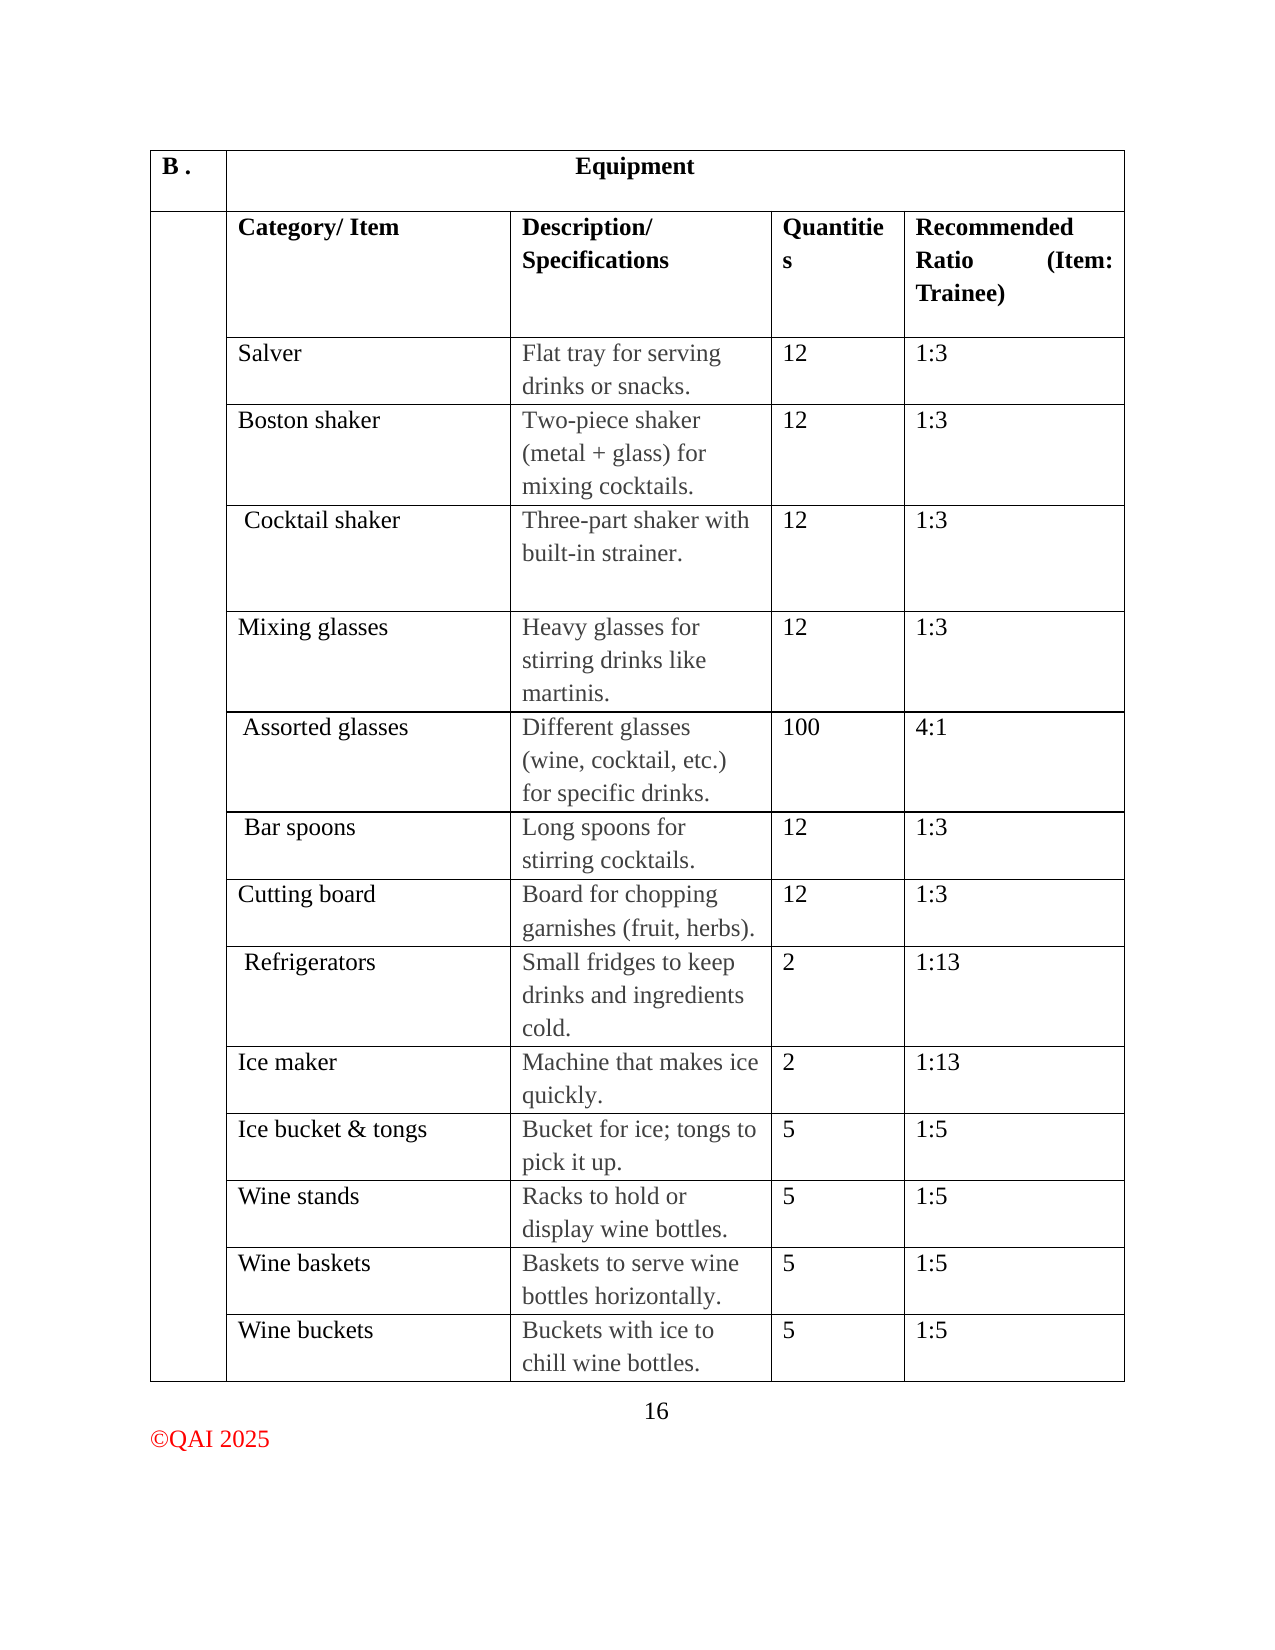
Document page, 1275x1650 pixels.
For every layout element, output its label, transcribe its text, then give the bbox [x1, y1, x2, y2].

table_cell Cocktail shaker [227, 506, 510, 611]
table_cell 12 [772, 506, 904, 611]
table_cell 100 [772, 713, 904, 811]
table_cell Assorted glasses [227, 713, 510, 811]
table_cell Two-piece shaker (metal + glass) for mixing cocktails. [511, 405, 771, 504]
table_cell 1:3 [905, 612, 1124, 711]
table_cell 1:5 [905, 1181, 1124, 1247]
table_cell Racks to hold or display wine bottles. [511, 1181, 771, 1247]
table_cell Bar spoons [227, 813, 510, 878]
table_cell 1:3 [905, 405, 1124, 504]
table_cell 12 [772, 813, 904, 878]
table_cell 2 [772, 1047, 904, 1113]
table_cell 2 [772, 947, 904, 1046]
table_cell 5 [772, 1248, 904, 1314]
table_cell Category/ Item [227, 212, 510, 337]
table_cell 1:13 [905, 947, 1124, 1046]
table_cell Description/Specifications [511, 212, 771, 337]
table_cell Refrigerators [227, 947, 510, 1046]
table_cell Quantities [772, 212, 904, 337]
table_cell Cutting board [227, 880, 510, 946]
table_cell Heavy glasses for stirring drinks like martinis. [511, 612, 771, 711]
table_cell Wine baskets [227, 1248, 510, 1314]
table_cell 5 [772, 1315, 904, 1381]
table_cell 5 [772, 1114, 904, 1180]
table_cell Different glasses (wine, cocktail, etc.) for specific drinks. [511, 713, 771, 811]
table_cell Wine stands [227, 1181, 510, 1247]
table_cell 12 [772, 880, 904, 946]
table_header Equipment [227, 151, 1124, 211]
table_cell Three-part shaker with built-in strainer. [511, 506, 771, 611]
table_cell 5 [772, 1181, 904, 1247]
table_cell Long spoons for stirring cocktails. [511, 813, 771, 878]
table_cell Ice maker [227, 1047, 510, 1113]
table_cell 1:5 [905, 1315, 1124, 1381]
table_cell 1:5 [905, 1248, 1124, 1314]
table_cell Baskets to serve wine bottles horizontally. [511, 1248, 771, 1314]
table_cell Recommended Ratio (Item: Trainee) [905, 212, 1124, 337]
table_cell 12 [772, 612, 904, 711]
table_cell [151, 212, 226, 1381]
table_cell 1:3 [905, 338, 1124, 404]
table_cell 1:3 [905, 506, 1124, 611]
table_cell Mixing glasses [227, 612, 510, 711]
table_cell Small fridges to keep drinks and ingredients cold. [511, 947, 771, 1046]
table_cell Bucket for ice; tongs to pick it up. [511, 1114, 771, 1180]
table_cell 1:5 [905, 1114, 1124, 1180]
table_cell Machine that makes ice quickly. [511, 1047, 771, 1113]
table_cell Board for chopping garnishes (fruit, herbs). [511, 880, 771, 946]
table_cell 1:13 [905, 1047, 1124, 1113]
table_header B . [151, 151, 226, 211]
table_cell Boston shaker [227, 405, 510, 504]
table_cell Salver [227, 338, 510, 404]
table_cell 4:1 [905, 713, 1124, 811]
table_cell 1:3 [905, 880, 1124, 946]
table_cell Wine buckets [227, 1315, 510, 1381]
table_cell 1:3 [905, 813, 1124, 878]
table_cell Ice bucket & tongs [227, 1114, 510, 1180]
table_cell 12 [772, 405, 904, 504]
table_cell Buckets with ice to chill wine bottles. [511, 1315, 771, 1381]
table_cell 12 [772, 338, 904, 404]
table_cell Flat tray for serving drinks or snacks. [511, 338, 771, 404]
